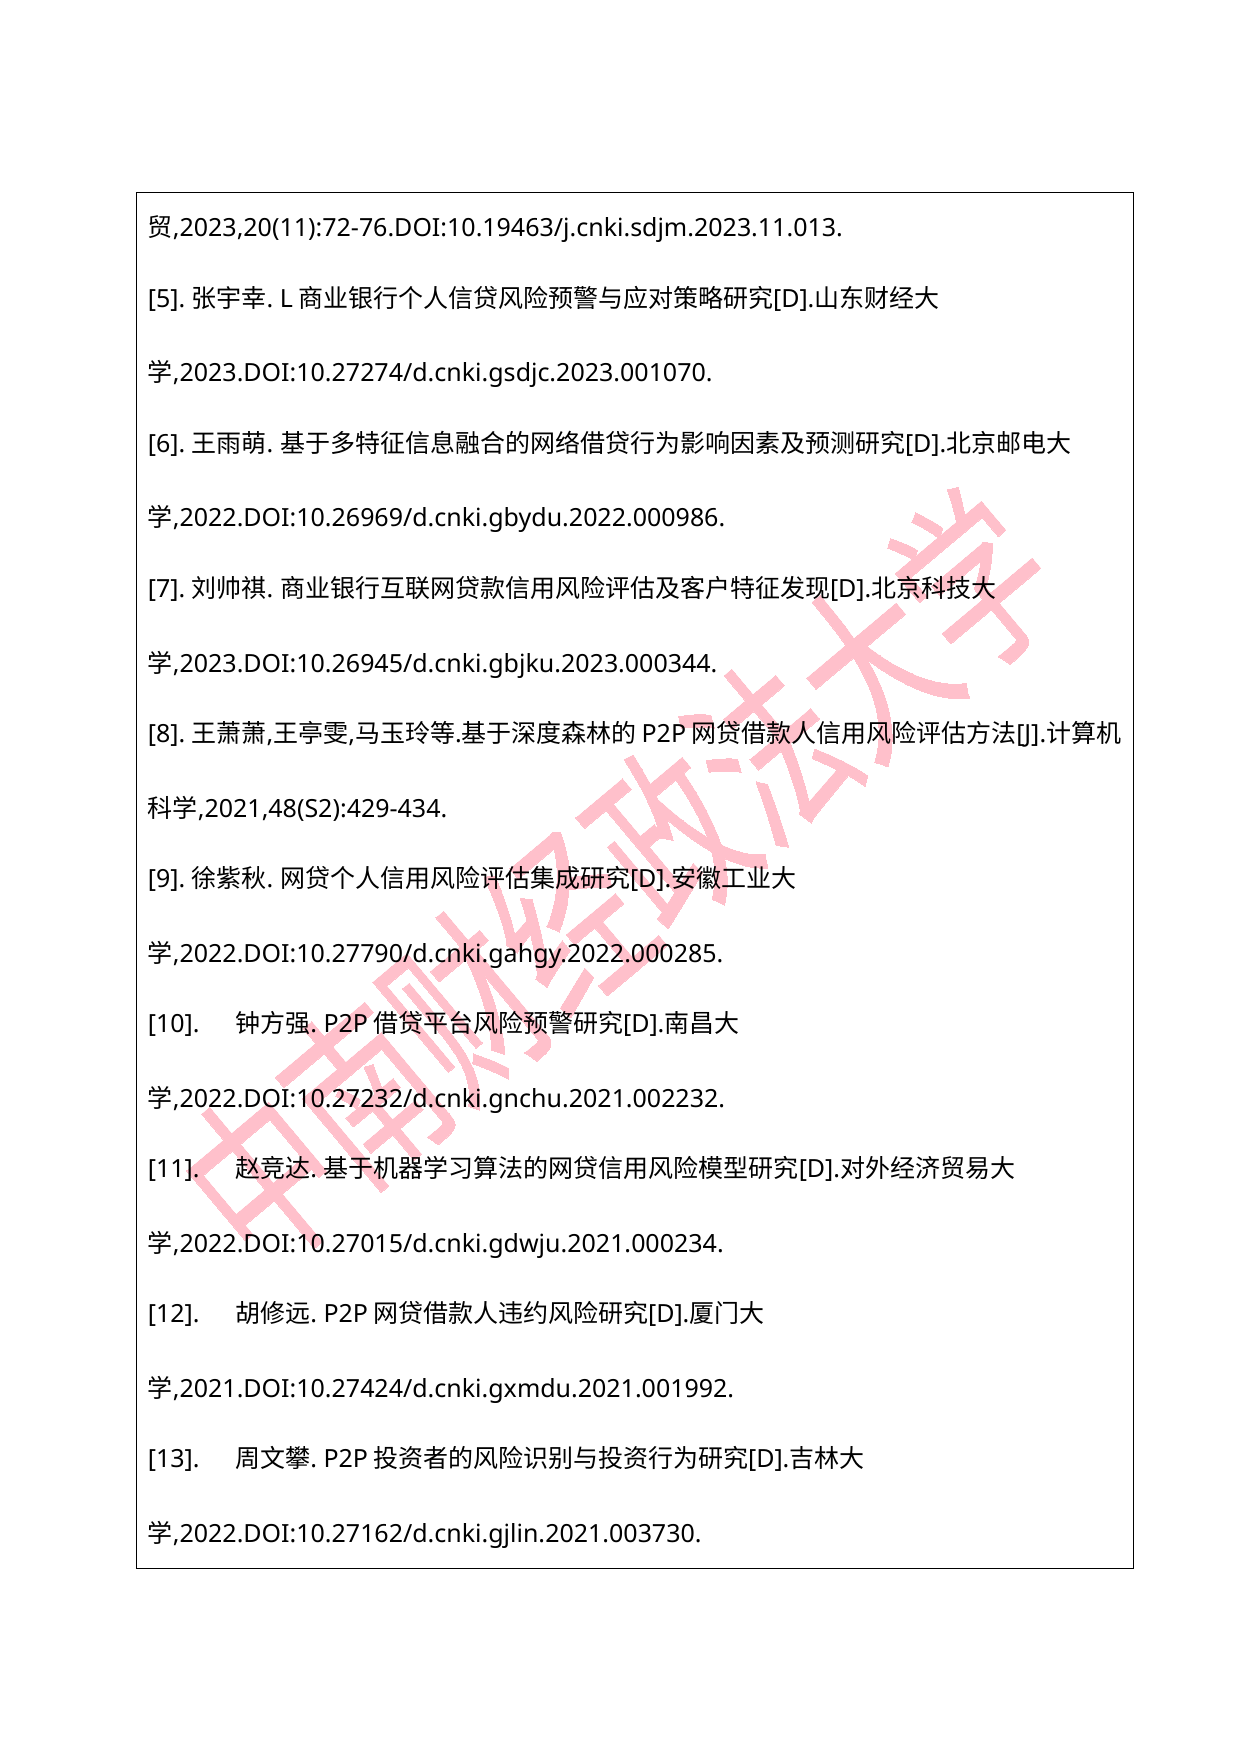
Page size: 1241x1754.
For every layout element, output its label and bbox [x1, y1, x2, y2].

table_cell [137, 193, 1133, 1568]
